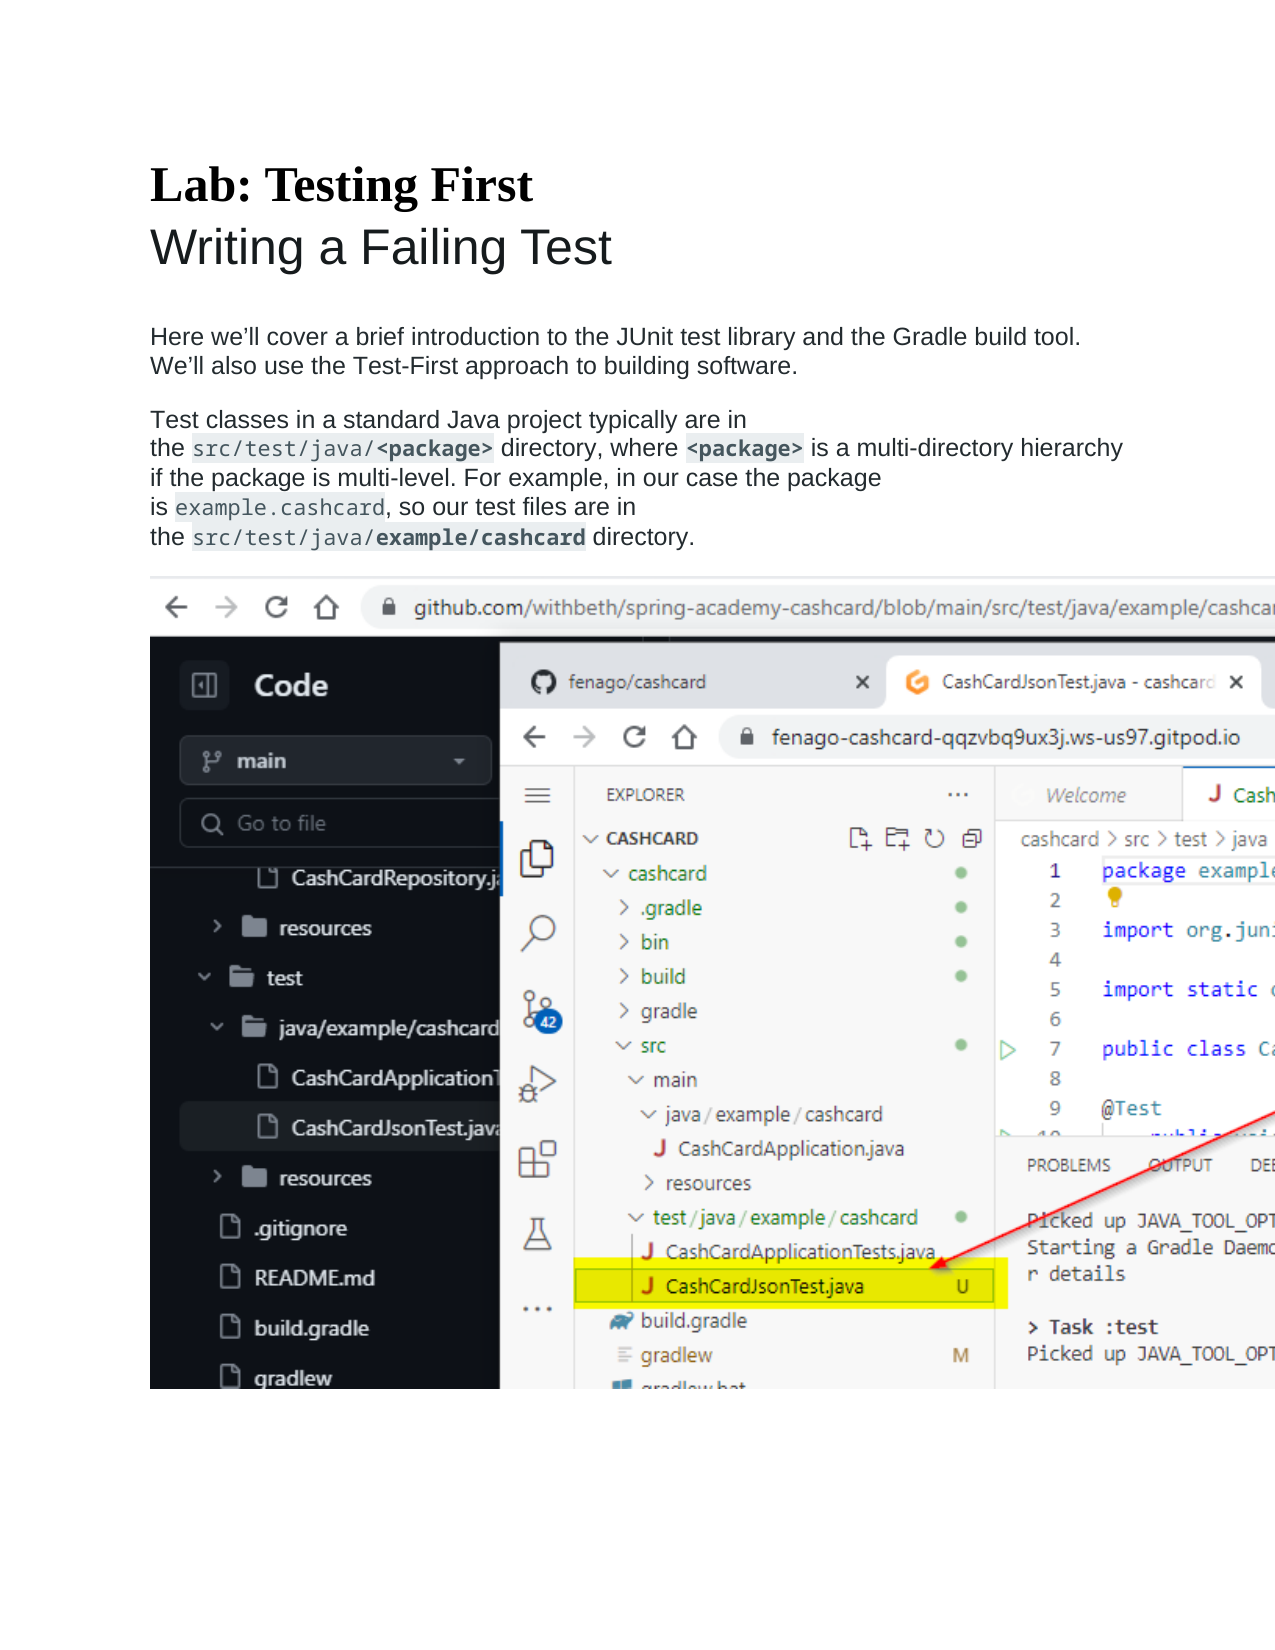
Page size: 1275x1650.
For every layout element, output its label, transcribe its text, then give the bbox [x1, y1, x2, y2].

text Test classes in a standard Java project typically are in the src/test/java/<package> directory, where <package> is a multi-directory hierarchy if the package is multi-level. For example, in our case the package is example.cashcard, so our test files are in the src/test/java/example/cashcard directory. [150, 404, 1125, 551]
subtitle Lab: Testing First [150, 155, 1125, 213]
subtitle Writing a Failing Test [150, 218, 1125, 275]
text Here we’ll cover a brief introduction to the JUnit test library and the Gradle build tool. We’ll also use the Test-First approach to building software. [150, 322, 1125, 379]
picture [150, 576, 1275, 1389]
